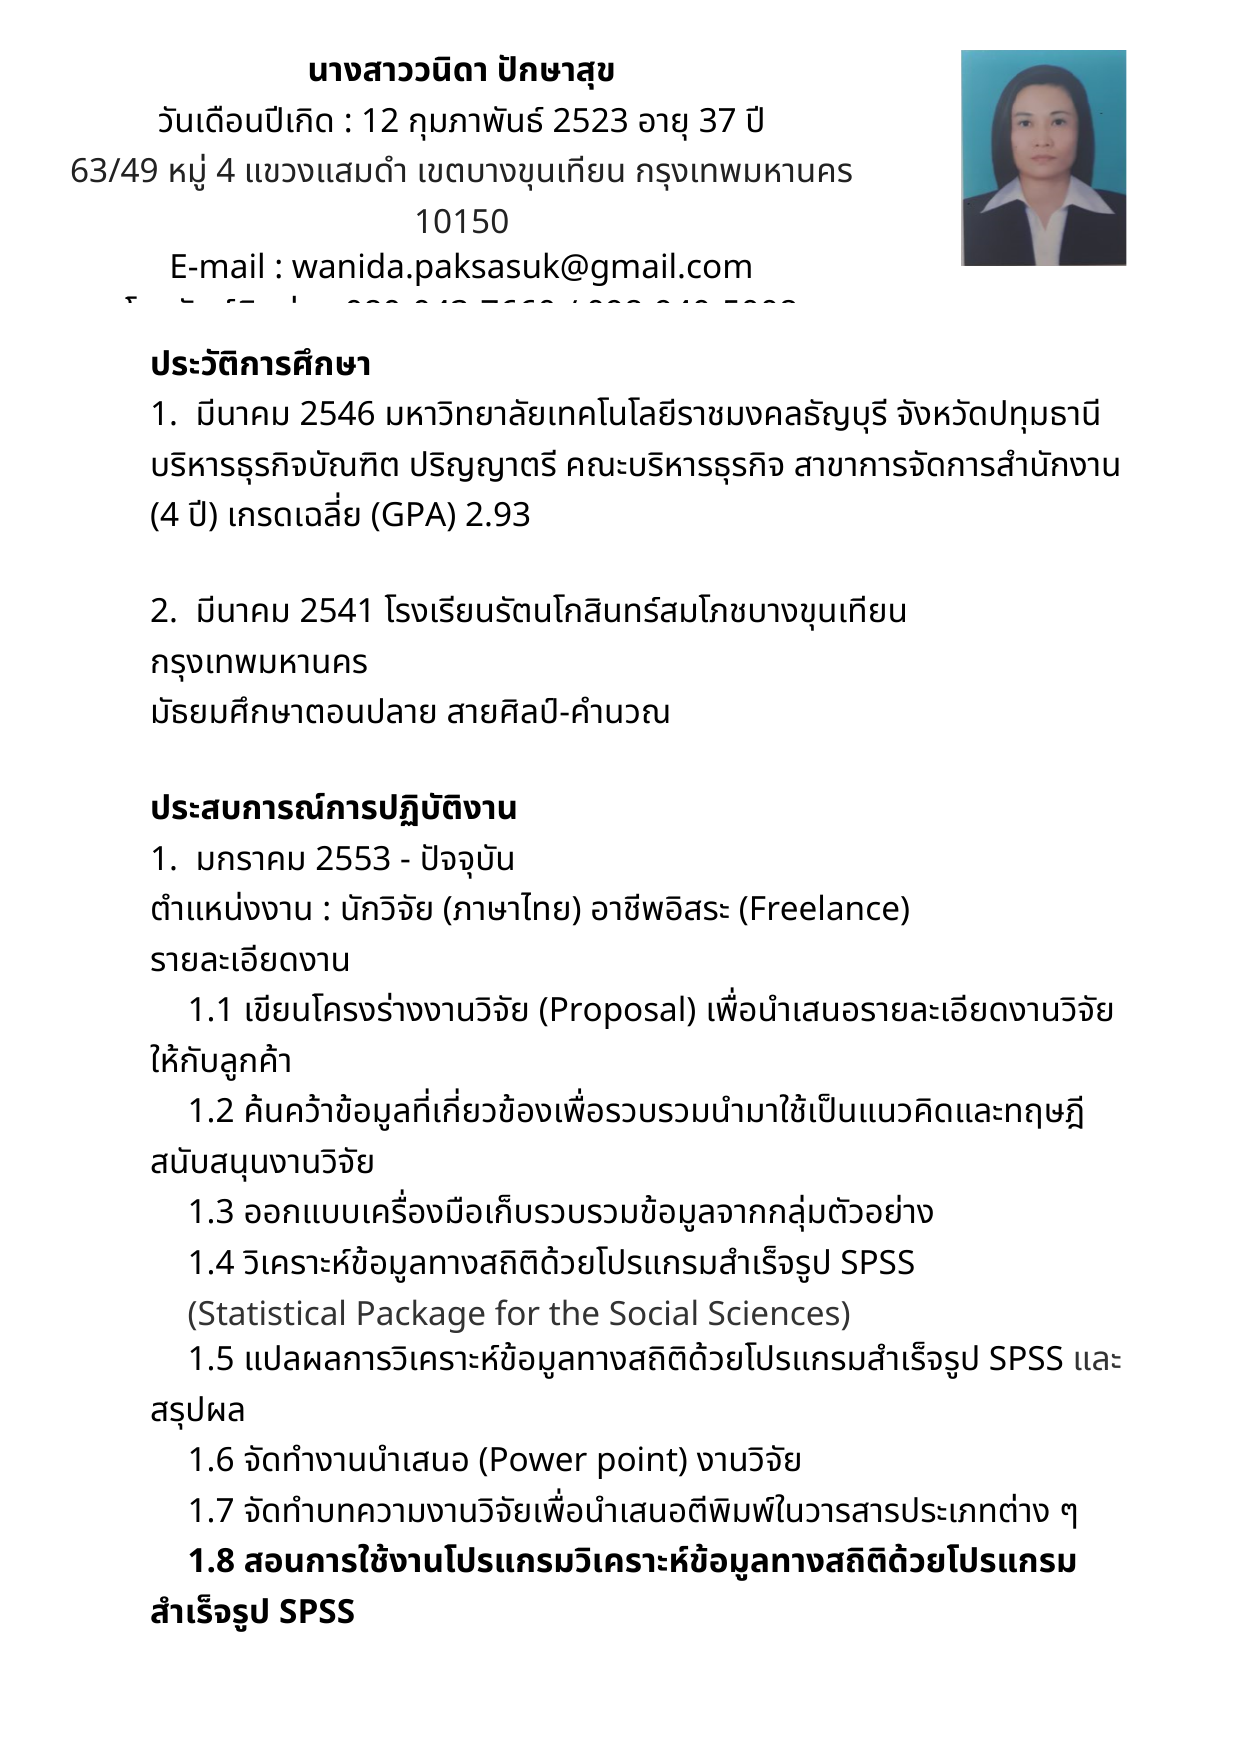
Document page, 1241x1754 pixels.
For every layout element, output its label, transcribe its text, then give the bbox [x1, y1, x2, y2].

text 1.3 ออกแบบเครื่องมือเก็บรวบรวมข้อมูลจากกลุ่มตัวอย่าง [150, 1188, 1134, 1239]
text 1.7 จัดทำบทความงานวิจัยเพื่อนำเสนอตีพิมพ์ในวารสารประเภทต่าง ๆ [150, 1487, 1134, 1537]
text 1.1 เขียนโครงร่างงานวิจัย (Proposal) เพื่อนำเสนอรายละเอียดงานวิจัยให้กับลูกค้า [150, 986, 1134, 1087]
picture [961, 50, 1127, 266]
text 1. มีนาคม 2546 มหาวิทยาลัยเทคโนโลยีราชมงคลธัญบุรี จังหวัดปทุมธานี [150, 390, 1134, 441]
text รายละเอียดงาน [150, 936, 1134, 986]
text 1.8 สอนการใช้งานโปรแกรมวิเคราะห์ข้อมูลทางสถิติด้วยโปรแกรมสำเร็จรูป SPSS [150, 1537, 1134, 1638]
text 1.5 แปลผลการวิเคราะห์ข้อมูลทางสถิติด้วยโปรแกรมสำเร็จรูป SPSS และสรุปผล [150, 1335, 1134, 1436]
text มัธยมศึกษาตอนปลาย สายศิลป์-คำนวณ [150, 688, 1134, 739]
text ตำแหน่งงาน : นักวิจัย (ภาษาไทย) อาชีพอิสระ (Freelance) [150, 885, 1134, 936]
text 1. มกราคม 2553 - ปัจจุบัน [150, 834, 1134, 885]
text ประวัติการศึกษา [150, 339, 1134, 390]
text 2. มีนาคม 2541 โรงเรียนรัตนโกสินทร์สมโภชบางขุนเทียน กรุงเทพมหานคร [150, 587, 1134, 688]
text บริหารธุรกิจบัณฑิต ปริญญาตรี คณะบริหารธุรกิจ สาขาการจัดการสำนักงาน (4 ปี) เกรดเฉลี่ย (GPA) 2.93 [150, 441, 1134, 542]
text 1.2 ค้นคว้าข้อมูลที่เกี่ยวข้องเพื่อรวบรวมนำมาใช้เป็นแนวคิดและทฤษฎีสนับสนุนงานวิจัย [150, 1087, 1134, 1188]
text ประสบการณ์การปฏิบัติงาน [150, 784, 1134, 834]
text (Statistical Package for the Social Sciences) [150, 1289, 1134, 1335]
text 1.6 จัดทำงานนำเสนอ (Power point) งานวิจัย [150, 1436, 1134, 1487]
text 1.4 วิเคราะห์ข้อมูลทางสถิติด้วยโปรแกรมสำเร็จรูป SPSS [150, 1239, 1134, 1289]
